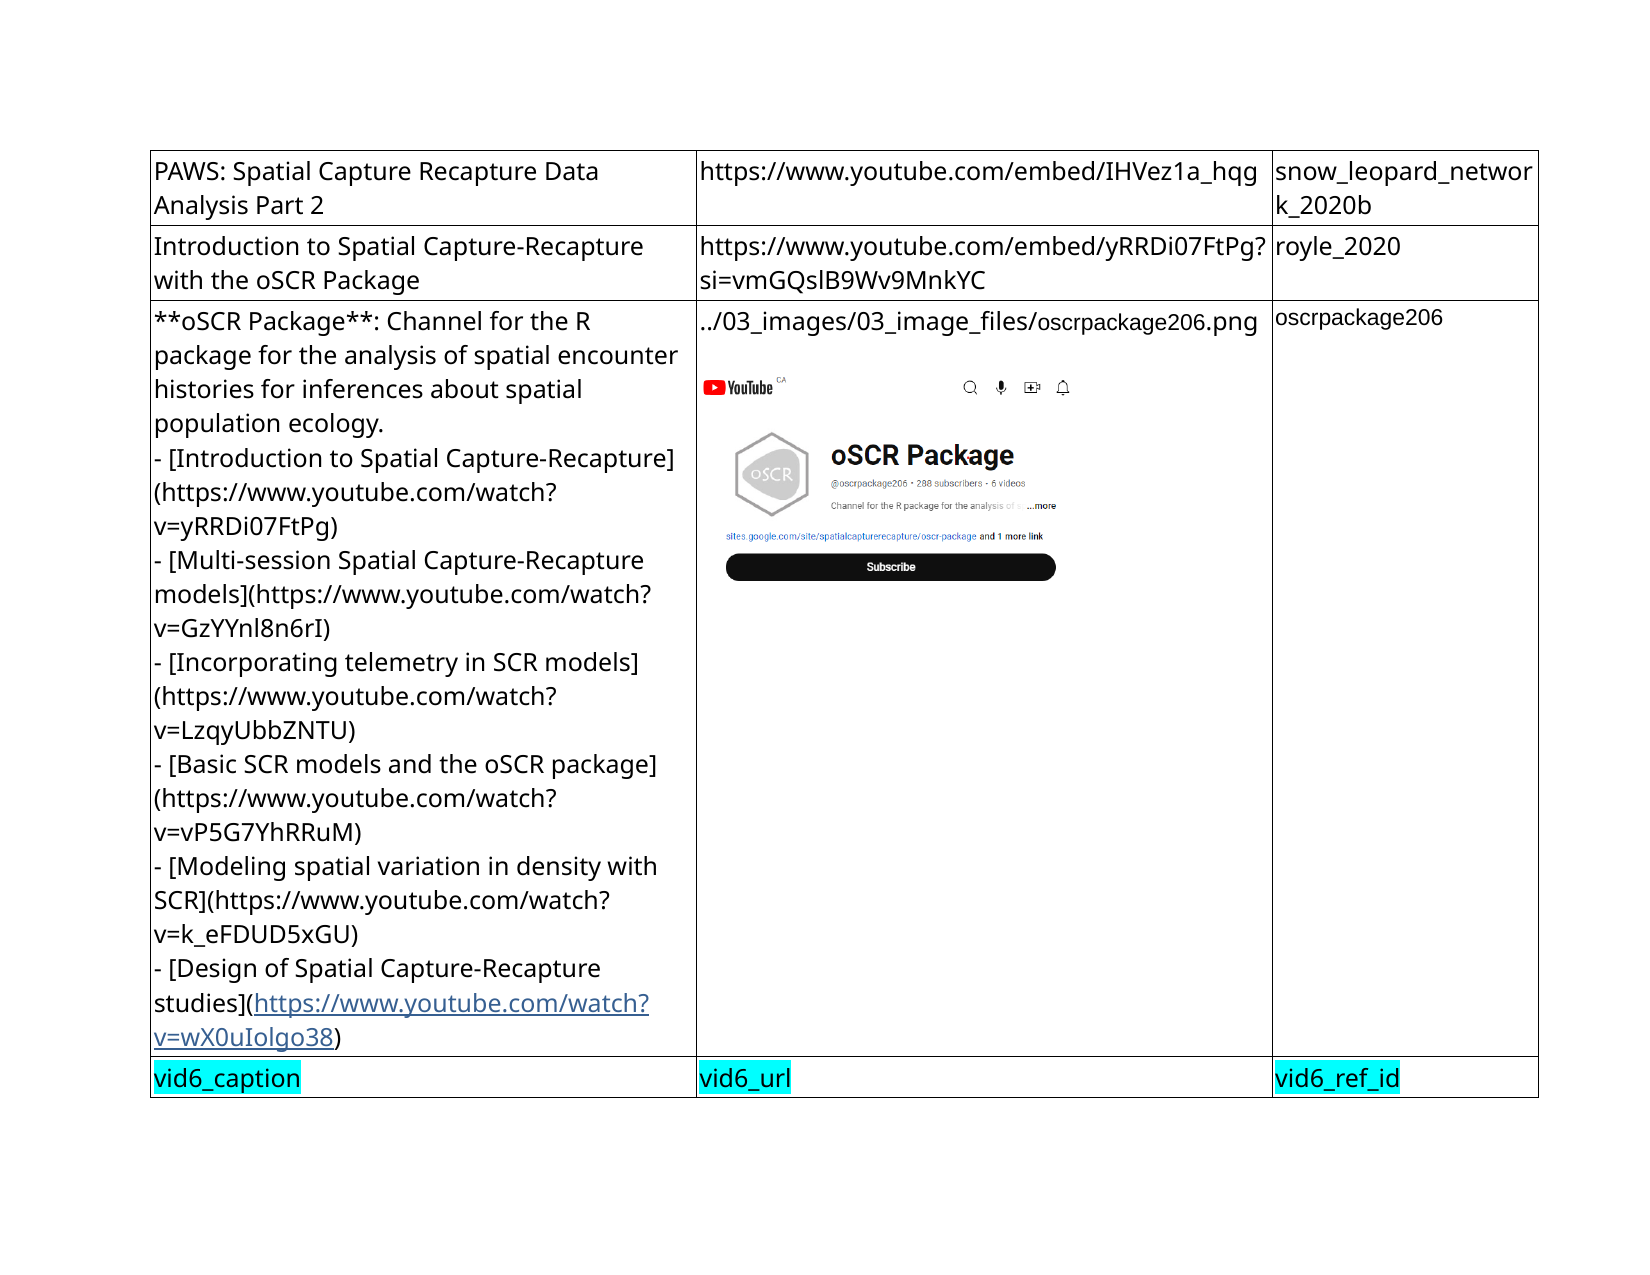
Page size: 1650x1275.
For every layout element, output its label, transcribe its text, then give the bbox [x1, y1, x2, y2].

table_cell **oSCR Package**: Channel for the R package for the analysis of spatial encounter histories for inferences about spatial population ecology. - [Introduction to Spatial Capture-Recapture](https://www.youtube.com/watch?v=yRRDi07FtPg) - [Multi-session Spatial Capture-Recapture models](https://www.youtube.com/watch?v=GzYYnl8n6rI) - [Incorporating telemetry in SCR models](https://www.youtube.com/watch?v=LzqyUbbZNTU) - [Basic SCR models and the oSCR package](https://www.youtube.com/watch?v=vP5G7YhRRuM) - [Modeling spatial variation in density with SCR](https://www.youtube.com/watch?v=k_eFDUD5xGU) - [Design of Spatial Capture-Recapture studies](https://www.youtube.com/watch?v=wX0uIolgo38) [151, 301, 696, 1056]
table_cell vid6_url [697, 1057, 1272, 1097]
picture [699, 372, 1077, 590]
table_cell https://www.youtube.com/embed/IHVez1a_hqg [697, 151, 1272, 225]
table_cell royle_2020 [1273, 226, 1538, 300]
table_cell vid6_ref_id [1273, 1057, 1538, 1097]
table_cell https://www.youtube.com/embed/yRRDi07FtPg?si=vmGQslB9Wv9MnkYC [697, 226, 1272, 300]
table_cell vid6_caption [151, 1057, 696, 1097]
table_cell snow_leopard_network_2020b [1273, 151, 1538, 225]
table_cell ../03_images/03_image_files/oscrpackage206.png [697, 301, 1272, 1056]
table_cell Introduction to Spatial Capture-Recapture with the oSCR Package [151, 226, 696, 300]
table_cell oscrpackage206 [1273, 301, 1538, 1056]
table_cell PAWS: Spatial Capture Recapture Data Analysis Part 2 [151, 151, 696, 225]
